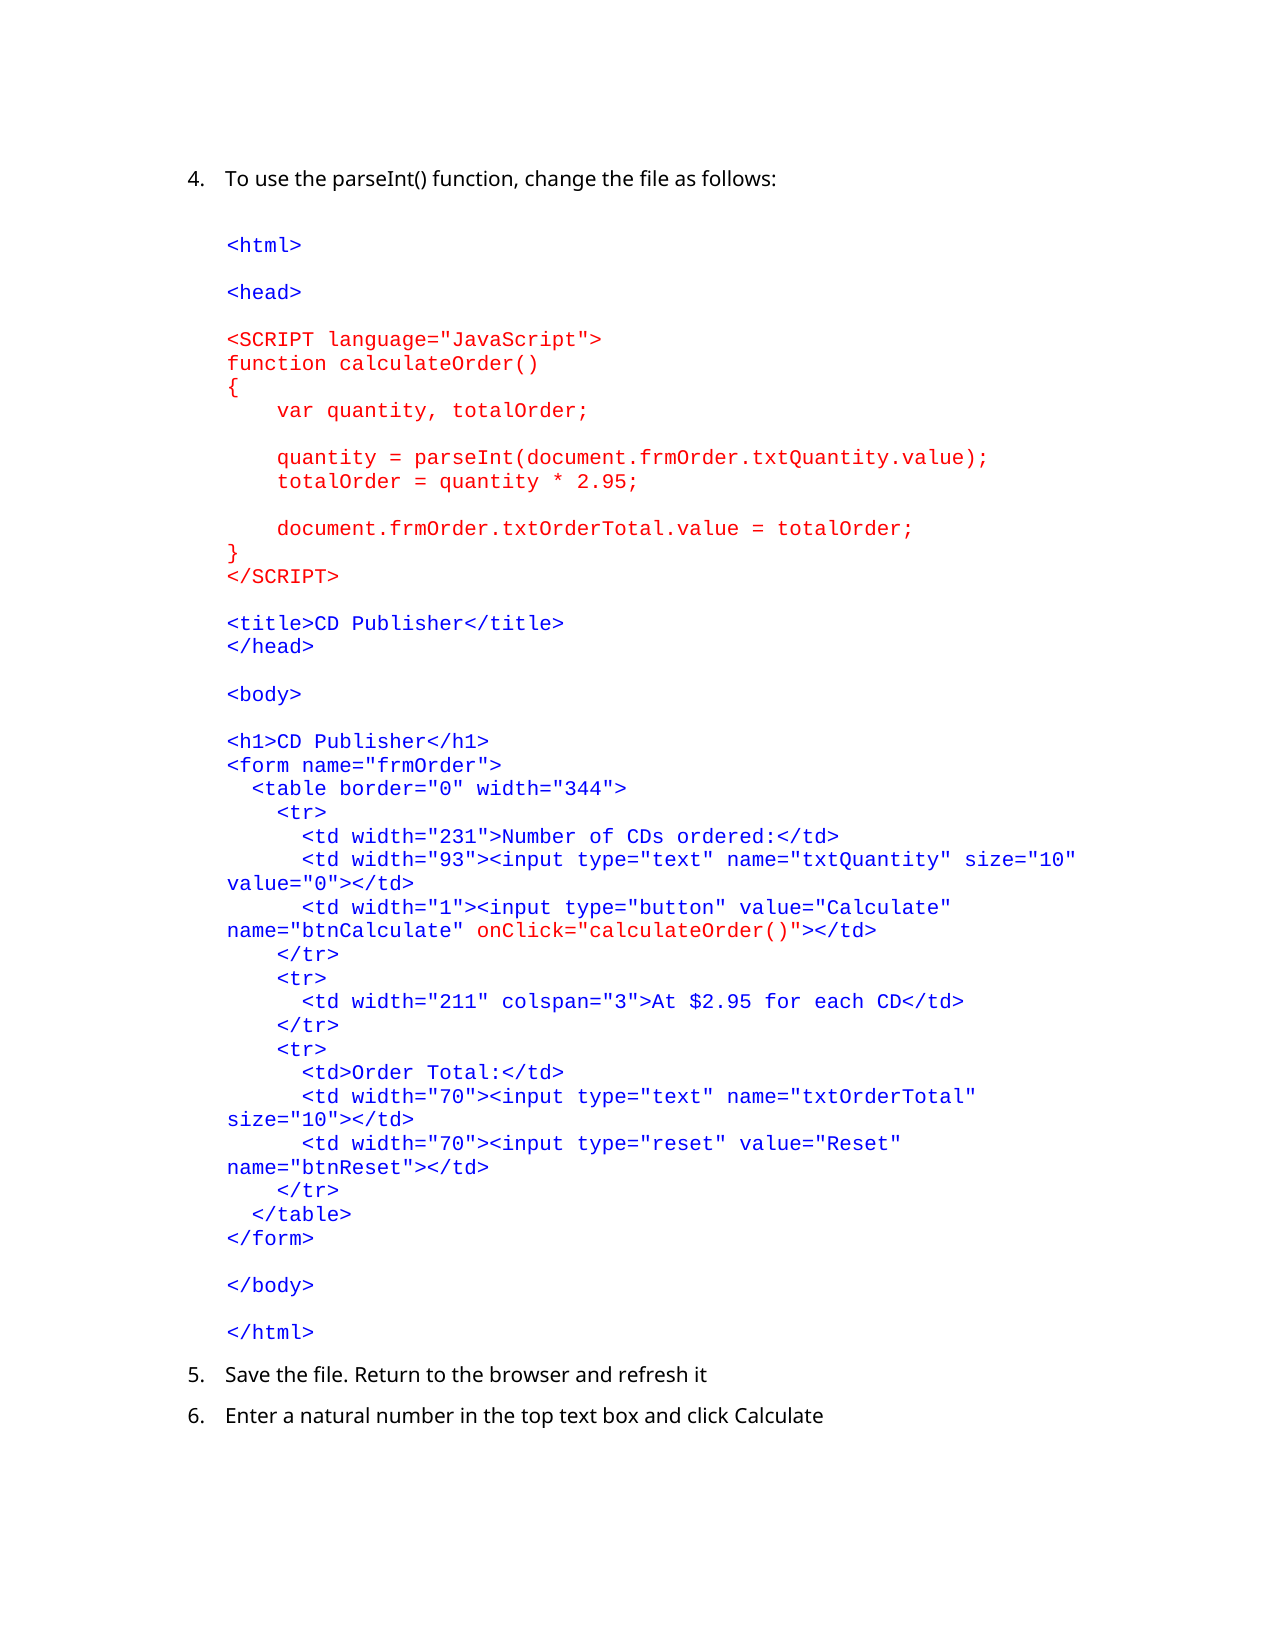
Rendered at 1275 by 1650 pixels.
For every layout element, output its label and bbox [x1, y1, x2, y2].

table_header [149, 150, 909, 1459]
